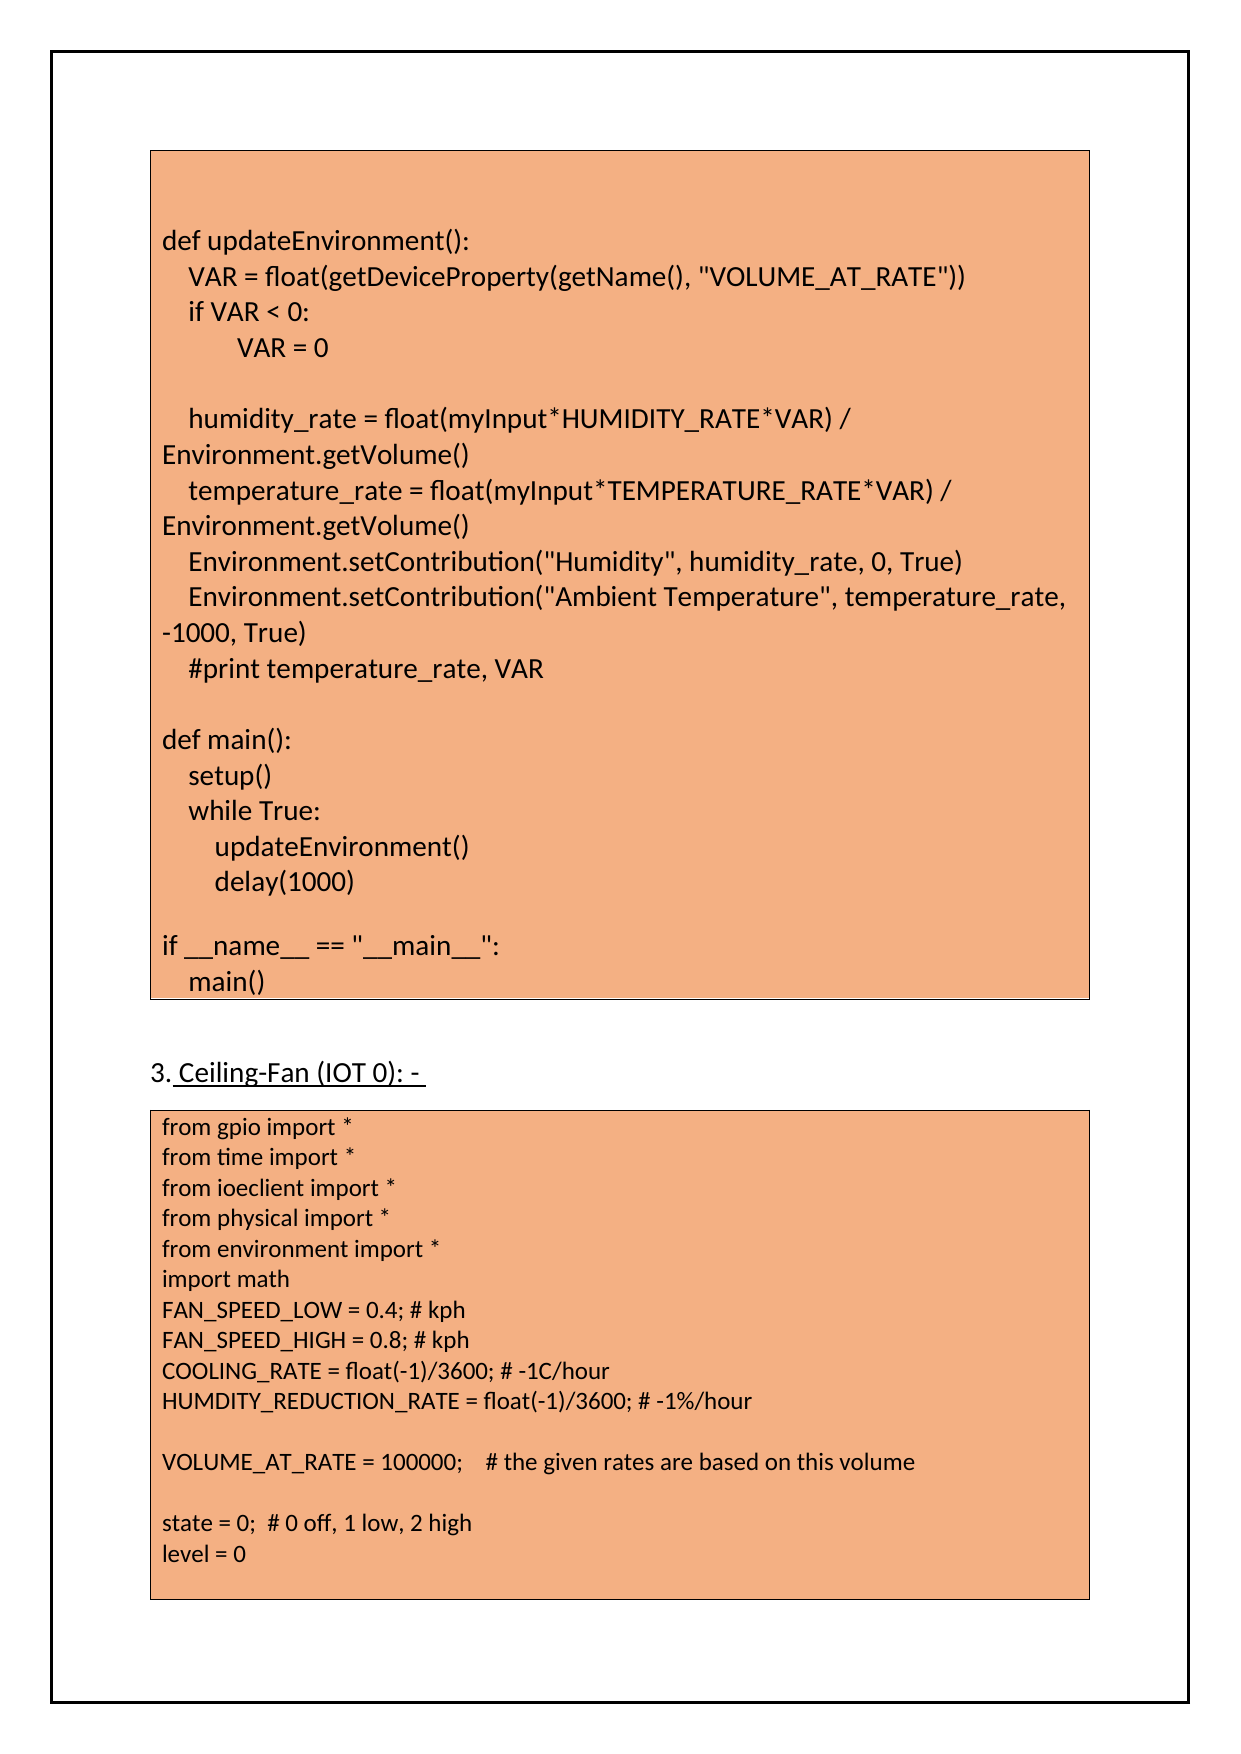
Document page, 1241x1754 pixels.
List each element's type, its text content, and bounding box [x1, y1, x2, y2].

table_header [151, 1111, 1089, 1599]
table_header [151, 151, 1089, 998]
text 3. Ceiling-Fan (IOT 0): - [150, 1054, 1090, 1090]
